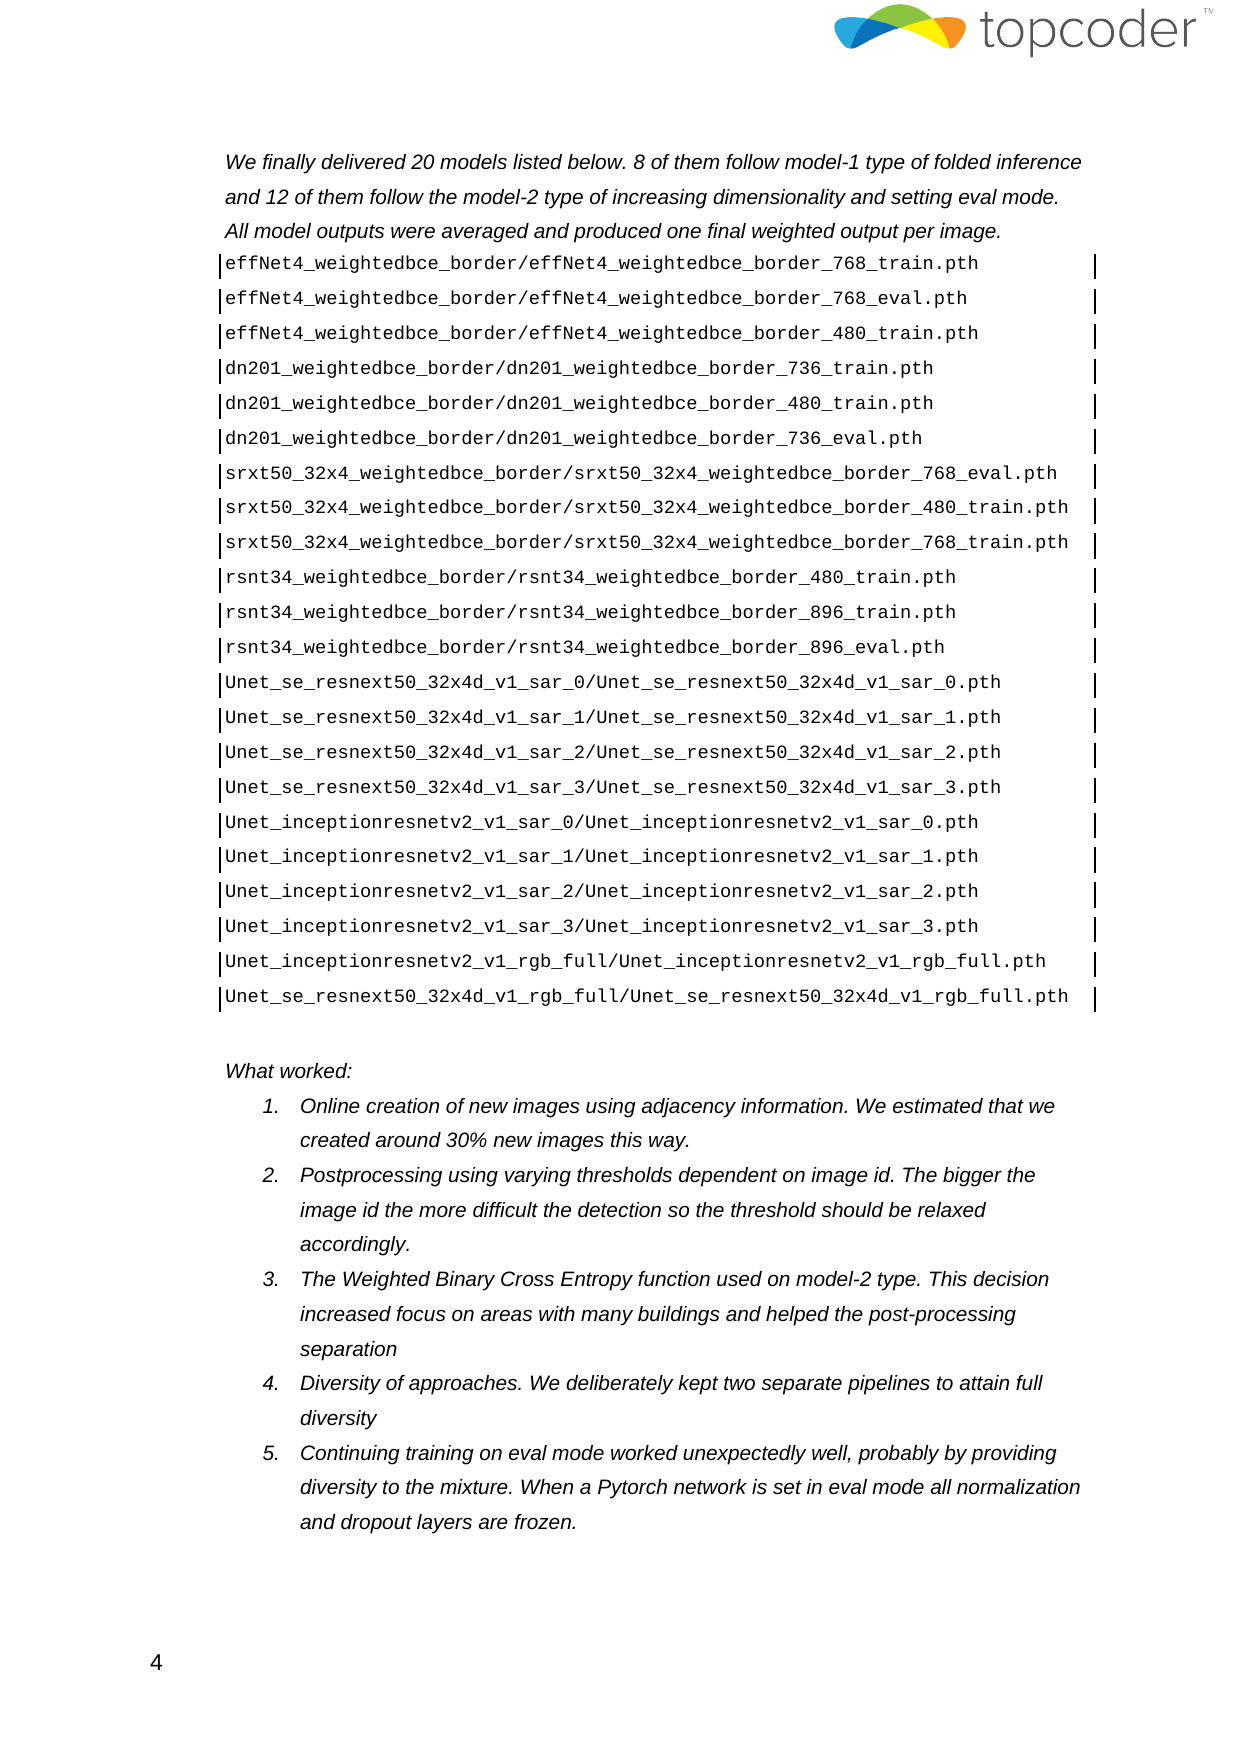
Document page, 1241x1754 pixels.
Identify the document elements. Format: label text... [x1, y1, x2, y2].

list Continuing training on eval mode worked unexpectedly well, probably by providing diversity to the mixture. When a Pytorch network is set in eval mode all normalization and dropout layers are frozen. [262, 1440, 1090, 1534]
text Unet_se_resnext50_32x4d_v1_rgb_full/Unet_se_resnext50_32x4d_v1_rgb_full.pth [221, 987, 1094, 1012]
text dn201_weightedbce_border/dn201_weightedbce_border_480_train.pth [221, 394, 1094, 419]
text Unet_se_resnext50_32x4d_v1_sar_2/Unet_se_resnext50_32x4d_v1_sar_2.pth [221, 743, 1094, 768]
list Online creation of new images using adjacency information. We estimated that we created around 30% new images this way. [262, 1093, 1090, 1152]
text dn201_weightedbce_border/dn201_weightedbce_border_736_train.pth [221, 359, 1094, 384]
list The Weighted Binary Cross Entropy function used on model-2 type. This decision increased focus on areas with many buildings and helped the post-processing separation [262, 1267, 1090, 1360]
list Postprocessing using varying thresholds dependent on image id. The bigger the image id the more difficult the detection so the threshold should be relaxed accordingly. [262, 1163, 1090, 1256]
text We finally delivered 20 models listed below. 8 of them follow model-1 type of folded inference and 12 of them follow the model-2 type of increasing dimensionality and setting eval mode. All model outputs were averaged and produced one final weighted output per image. [225, 150, 1090, 243]
list Diversity of approaches. We deliberately kept two separate pipelines to attain full diversity [262, 1371, 1090, 1430]
text Unet_se_resnext50_32x4d_v1_sar_1/Unet_se_resnext50_32x4d_v1_sar_1.pth [221, 708, 1094, 733]
text srxt50_32x4_weightedbce_border/srxt50_32x4_weightedbce_border_480_train.pth [221, 498, 1094, 524]
text Unet_inceptionresnetv2_v1_rgb_full/Unet_inceptionresnetv2_v1_rgb_full.pth [221, 952, 1094, 977]
text rsnt34_weightedbce_border/rsnt34_weightedbce_border_896_eval.pth [221, 638, 1094, 663]
picture [834, 0, 1214, 62]
text srxt50_32x4_weightedbce_border/srxt50_32x4_weightedbce_border_768_eval.pth [219, 463, 1095, 489]
text Unet_inceptionresnetv2_v1_sar_1/Unet_inceptionresnetv2_v1_sar_1.pth [221, 847, 1094, 873]
text effNet4_weightedbce_border/effNet4_weightedbce_border_768_eval.pth [221, 289, 1094, 314]
text dn201_weightedbce_border/dn201_weightedbce_border_736_eval.pth [219, 428, 1095, 454]
text Unet_inceptionresnetv2_v1_sar_2/Unet_inceptionresnetv2_v1_sar_2.pth [221, 882, 1094, 908]
text effNet4_weightedbce_border/effNet4_weightedbce_border_768_train.pth [221, 254, 1094, 279]
text What worked: [150, 1059, 1090, 1083]
text Unet_inceptionresnetv2_v1_sar_0/Unet_inceptionresnetv2_v1_sar_0.pth [219, 812, 1095, 838]
text Unet_inceptionresnetv2_v1_sar_3/Unet_inceptionresnetv2_v1_sar_3.pth [221, 917, 1094, 942]
text Unet_se_resnext50_32x4d_v1_sar_3/Unet_se_resnext50_32x4d_v1_sar_3.pth [219, 777, 1095, 803]
text Unet_se_resnext50_32x4d_v1_sar_0/Unet_se_resnext50_32x4d_v1_sar_0.pth [221, 673, 1094, 698]
text srxt50_32x4_weightedbce_border/srxt50_32x4_weightedbce_border_768_train.pth [221, 533, 1094, 559]
text effNet4_weightedbce_border/effNet4_weightedbce_border_480_train.pth [221, 324, 1094, 349]
text rsnt34_weightedbce_border/rsnt34_weightedbce_border_896_train.pth [221, 603, 1094, 628]
text rsnt34_weightedbce_border/rsnt34_weightedbce_border_480_train.pth [221, 568, 1094, 593]
